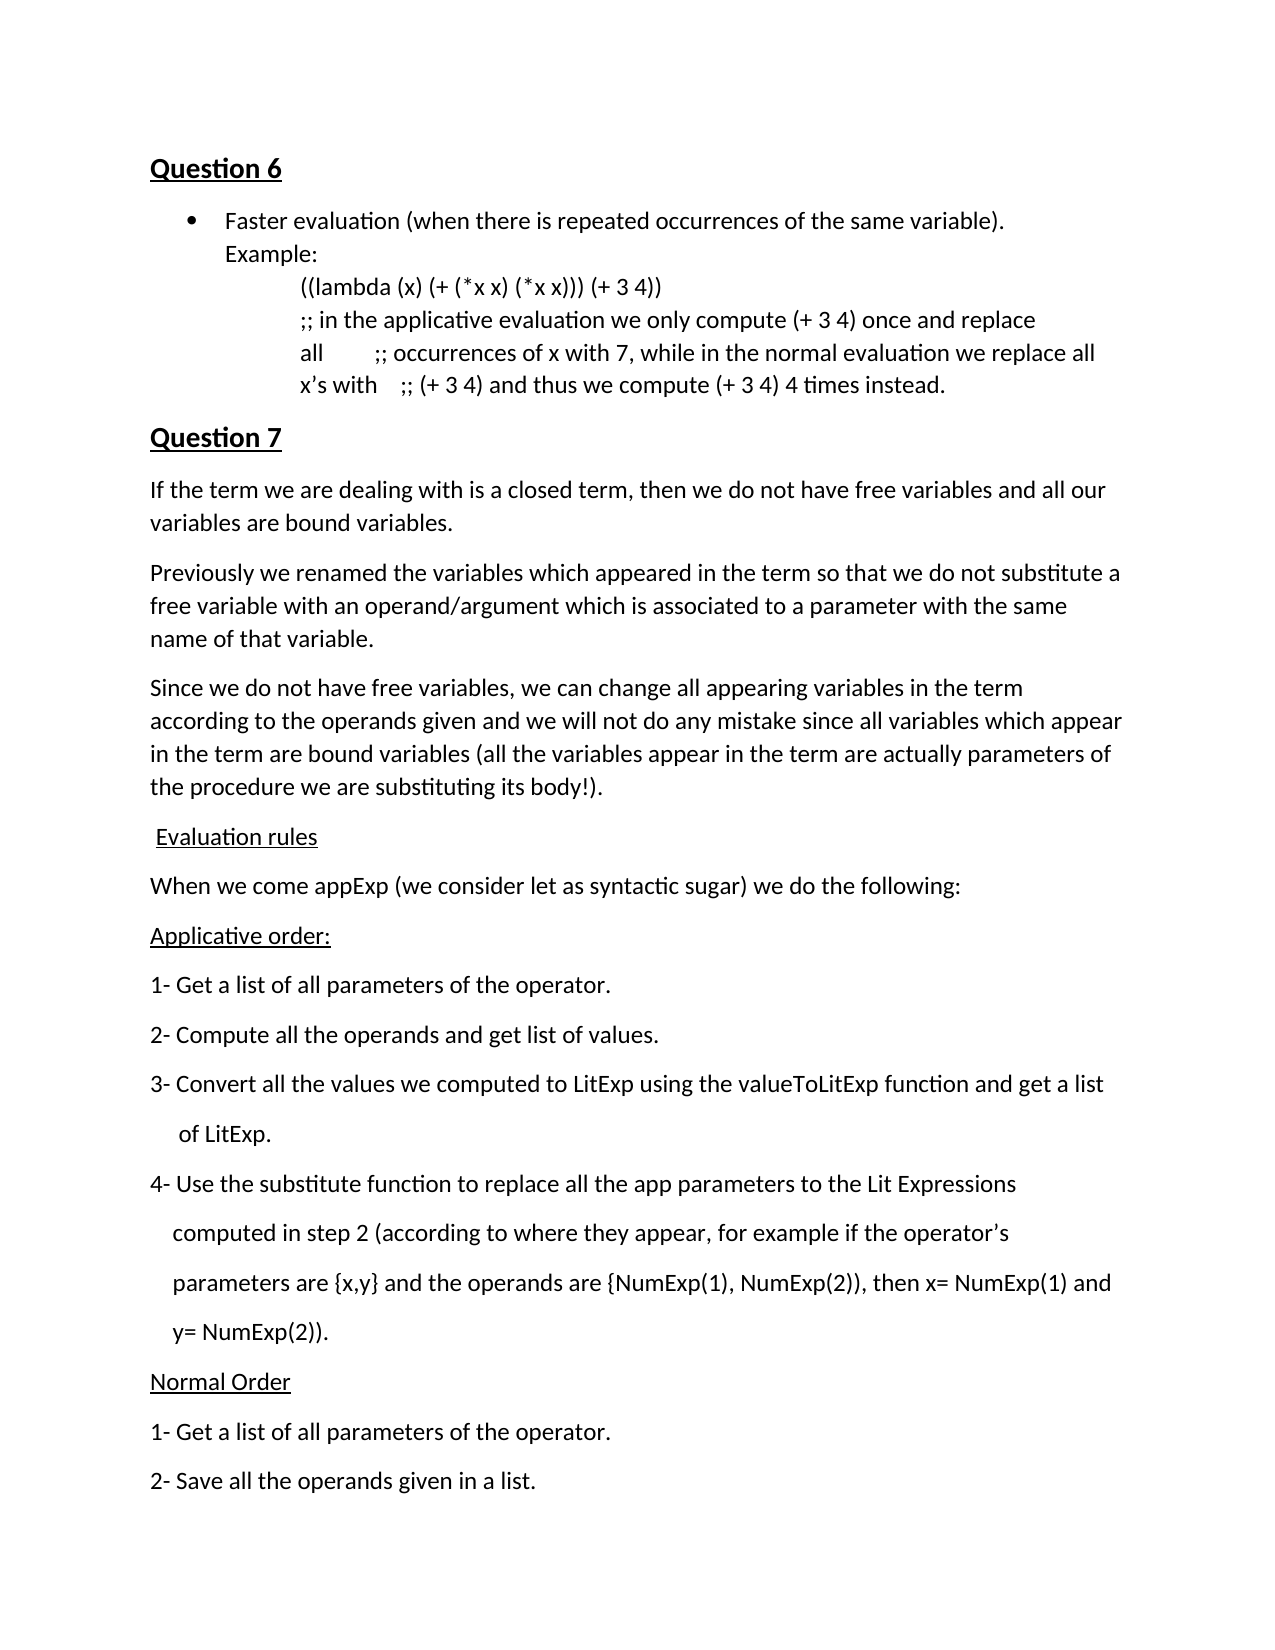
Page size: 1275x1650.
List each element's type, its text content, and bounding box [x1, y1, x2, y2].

text 2- Save all the operands given in a list. [150, 1465, 1125, 1496]
text When we come appExp (we consider let as syntactic sugar) we do the following: [150, 870, 1125, 901]
text parameters are {x,y} and the operands are {NumExp(1), NumExp(2)), then x= NumExp(1) and [150, 1267, 1125, 1297]
text Since we do not have free variables, we can change all appearing variables in the term according to the operands given and we will not do any mistake since all variables which appear in the term are bound variables (all the variables appear in the term are actually parameters of the procedure we are substituting its body!). [150, 672, 1125, 802]
text Normal Order [150, 1366, 1125, 1397]
text 1- Get a list of all parameters of the operator. [150, 969, 1125, 1000]
text Evaluation rules [150, 821, 1125, 851]
list Faster evaluation (when there is repeated occurrences of the same variable). [187, 205, 1125, 236]
text If the term we are dealing with is a closed term, then we do not have free variables and all our variables are bound variables. [150, 474, 1125, 538]
list ;; in the applicative evaluation we only compute (+ 3 4) once and replace all ;; occurrences of x with 7, while in the normal evaluation we replace all x’s with ;; (+ 3 4) and thus we compute (+ 3 4) 4 times instead. [300, 304, 1125, 400]
text Question 7 [150, 419, 1125, 455]
list Example: [225, 238, 1125, 268]
text y= NumExp(2)). [150, 1316, 1125, 1347]
list ((lambda (x) (+ (*x x) (*x x))) (+ 3 4)) [225, 271, 1125, 301]
text 3- Convert all the values we computed to LitExp using the valueToLitExp function and get a list [150, 1068, 1125, 1099]
text 4- Use the substitute function to replace all the app parameters to the Lit Expressions [150, 1168, 1125, 1198]
text Previously we renamed the variables which appeared in the term so that we do not substitute a free variable with an operand/argument which is associated to a parameter with the same name of that variable. [150, 557, 1125, 653]
text computed in step 2 (according to where they appear, for example if the operator’s [150, 1217, 1125, 1248]
text 1- Get a list of all parameters of the operator. [150, 1416, 1125, 1446]
text 2- Compute all the operands and get list of values. [150, 1019, 1125, 1049]
text of LitExp. [150, 1118, 1125, 1149]
text Question 6 [150, 150, 1125, 186]
text Applicative order: [150, 920, 1125, 950]
